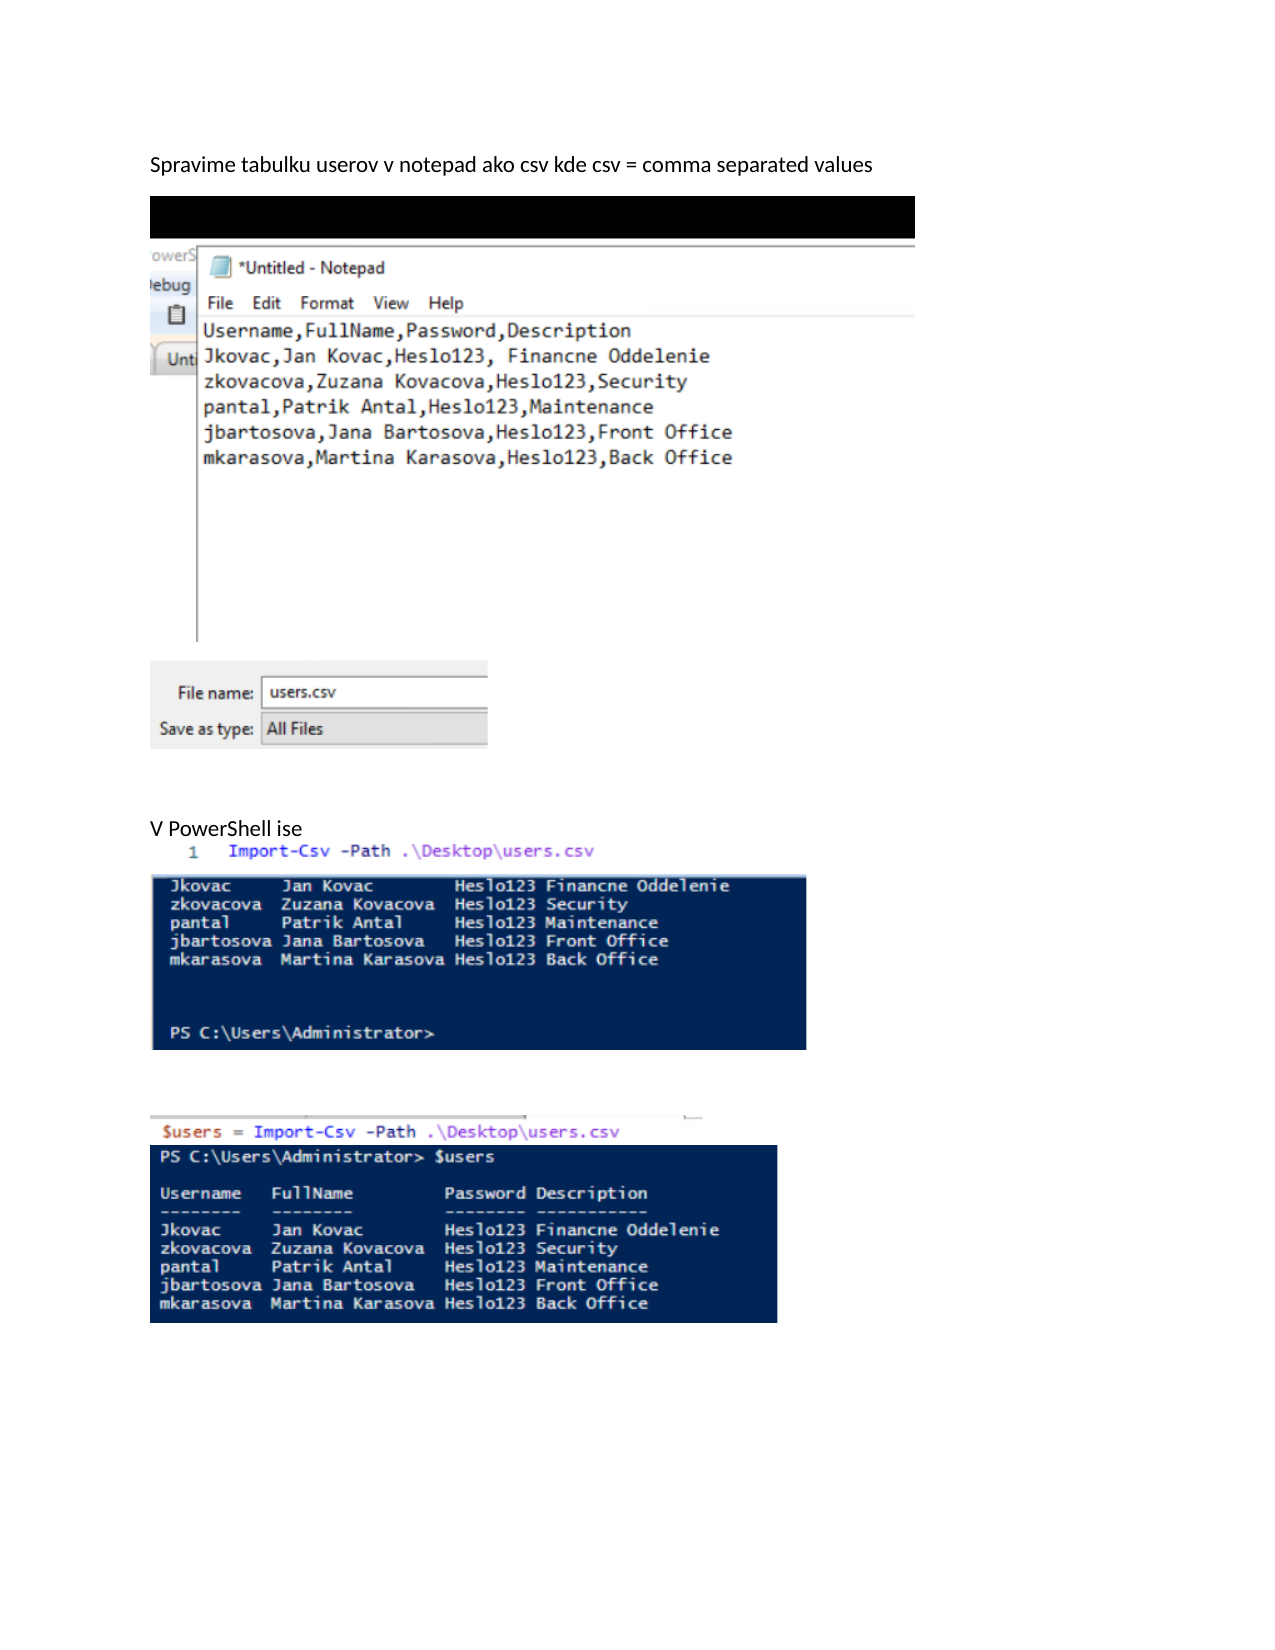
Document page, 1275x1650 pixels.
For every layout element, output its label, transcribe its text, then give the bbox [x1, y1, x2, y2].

picture [150, 1145, 778, 1323]
picture [150, 844, 639, 870]
picture [150, 1115, 703, 1143]
picture [150, 660, 488, 749]
text Spravime tabulku userov v notepad ako csv kde csv = comma separated values [150, 150, 1125, 178]
picture [150, 196, 915, 642]
picture [150, 874, 807, 1050]
